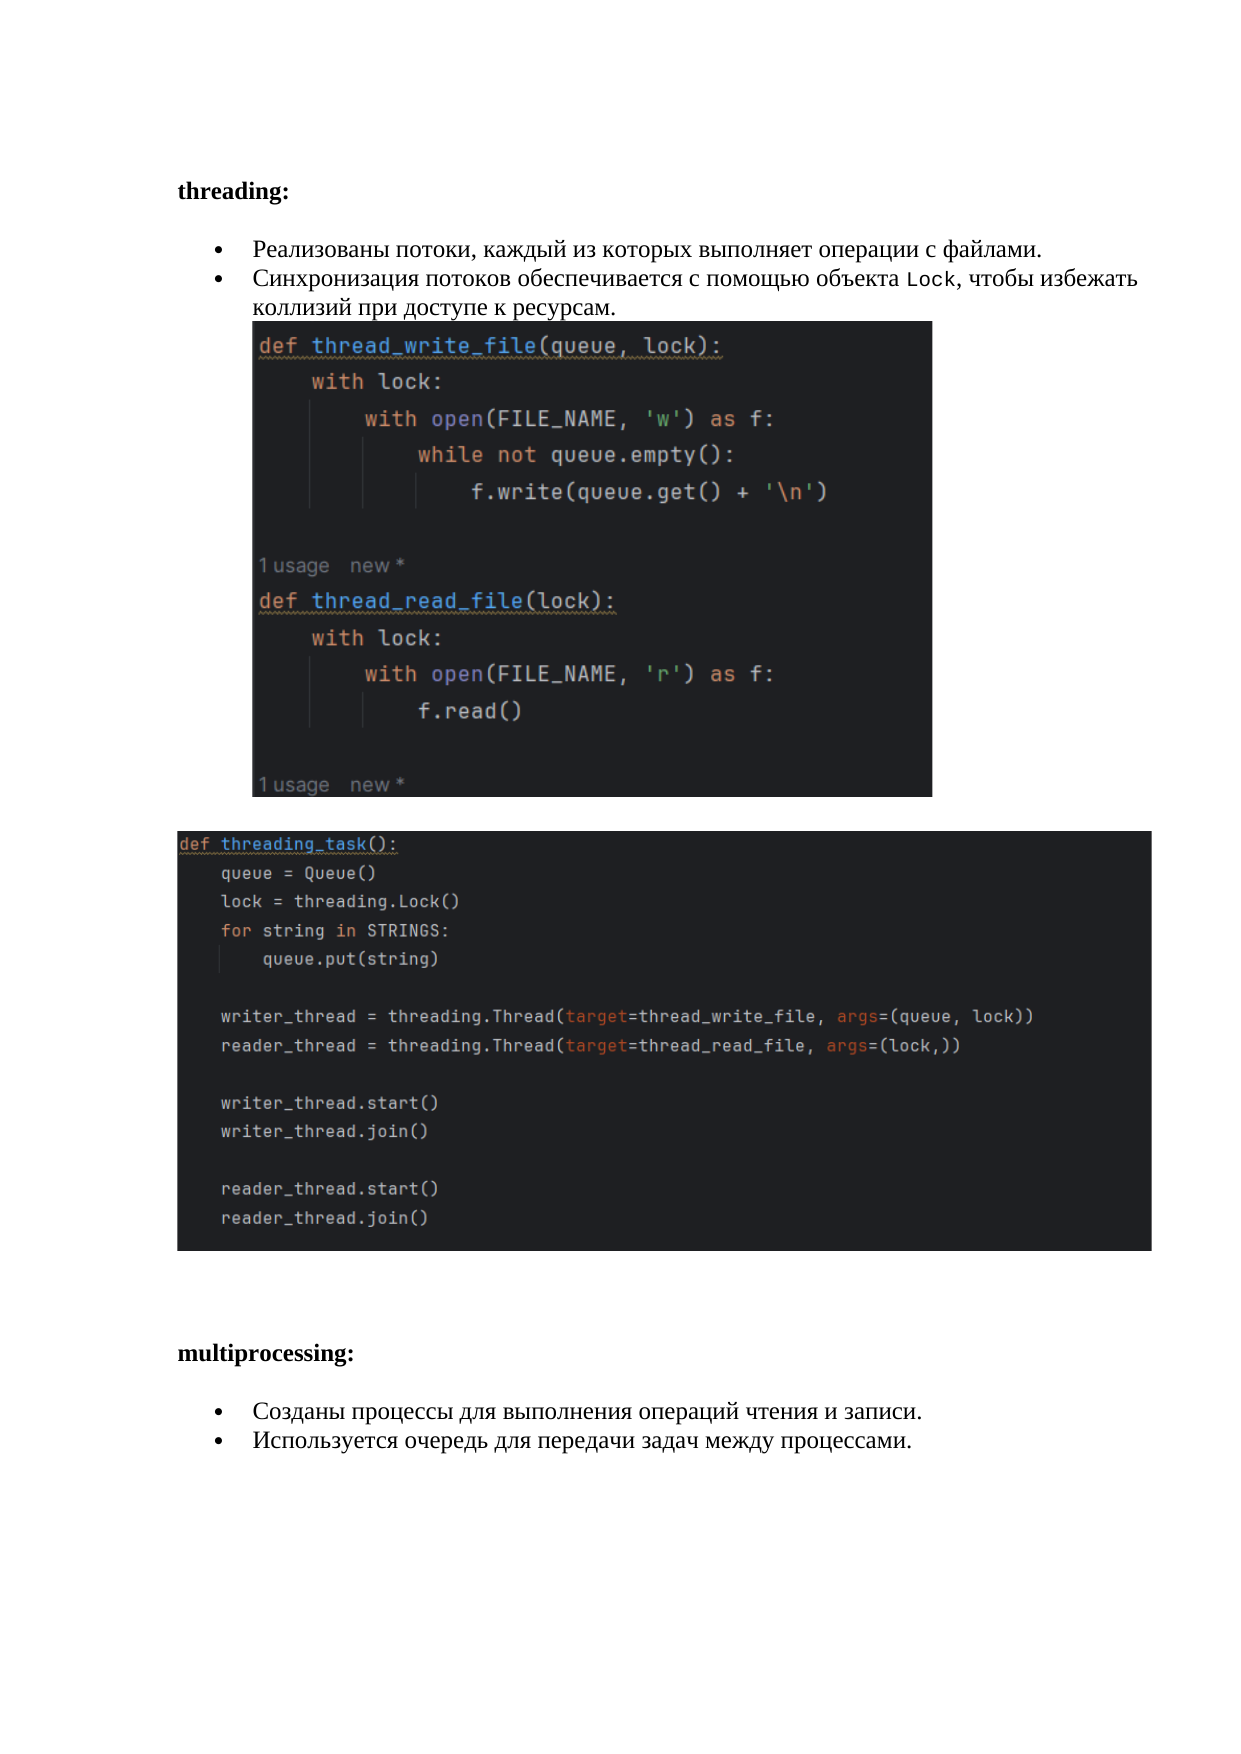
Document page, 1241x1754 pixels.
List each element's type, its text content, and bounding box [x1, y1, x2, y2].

picture [177, 831, 1152, 1251]
list Используется очередь для передачи задач между процессами. [215, 1425, 1152, 1453]
text multiprocessing: [177, 1338, 1152, 1367]
list Реализованы потоки, каждый из которых выполняет операции с файлами. [215, 234, 1152, 263]
list Созданы процессы для выполнения операций чтения и записи. [215, 1396, 1152, 1425]
picture [252, 321, 933, 797]
text threading: [177, 176, 1152, 205]
